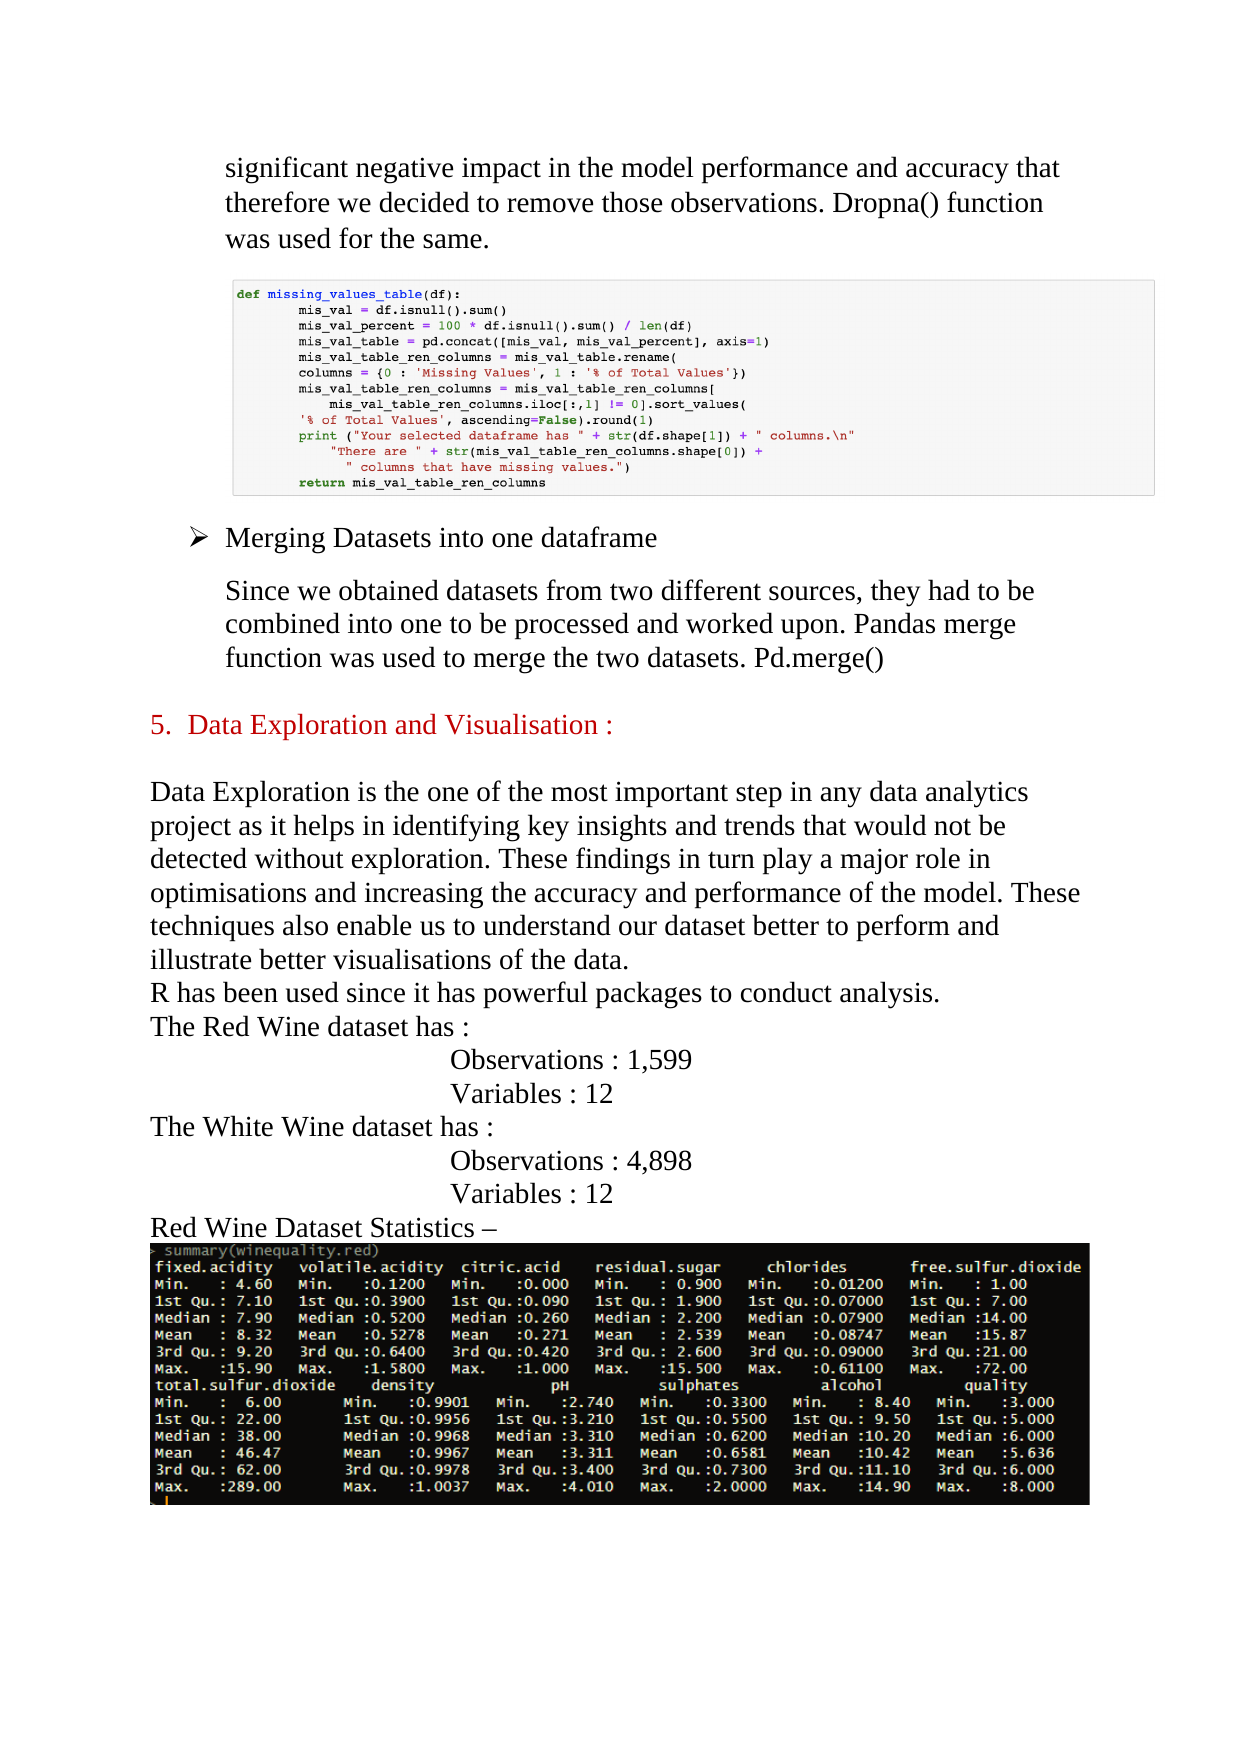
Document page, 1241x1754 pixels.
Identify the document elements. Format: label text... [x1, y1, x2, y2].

list Since we obtained datasets from two different sources, they had to be combined into one to be processed and worked upon. Pandas merge function was used to merge the two datasets. Pd.merge() [225, 573, 1090, 673]
list Merging Datasets into one dataframe [187, 521, 1090, 554]
text The Red Wine dataset has : [150, 1009, 1090, 1042]
picture [225, 273, 1165, 503]
text Observations : 1,599 [150, 1042, 1090, 1076]
text Variables : 12 [150, 1076, 1090, 1109]
text Variables : 12 [150, 1177, 1090, 1210]
picture [150, 1243, 1090, 1505]
text Observations : 4,898 [150, 1143, 1090, 1177]
text Red Wine Dataset Statistics – [150, 1210, 1090, 1243]
text Data Exploration is the one of the most important step in any data analytics project as it helps in identifying key insights and trends that would not be detected without exploration. These findings in turn play a major role in optimisations and increasing the accuracy and performance of the model. These techniques also enable us to understand our dataset better to perform and illustrate better visualisations of the data. [150, 774, 1090, 975]
text The White Wine dataset has : [150, 1109, 1090, 1143]
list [187, 150, 1090, 254]
text R has been used since it has powerful packages to conduct analysis. [150, 975, 1090, 1009]
list Data Exploration and Visualisation : [150, 707, 1090, 741]
